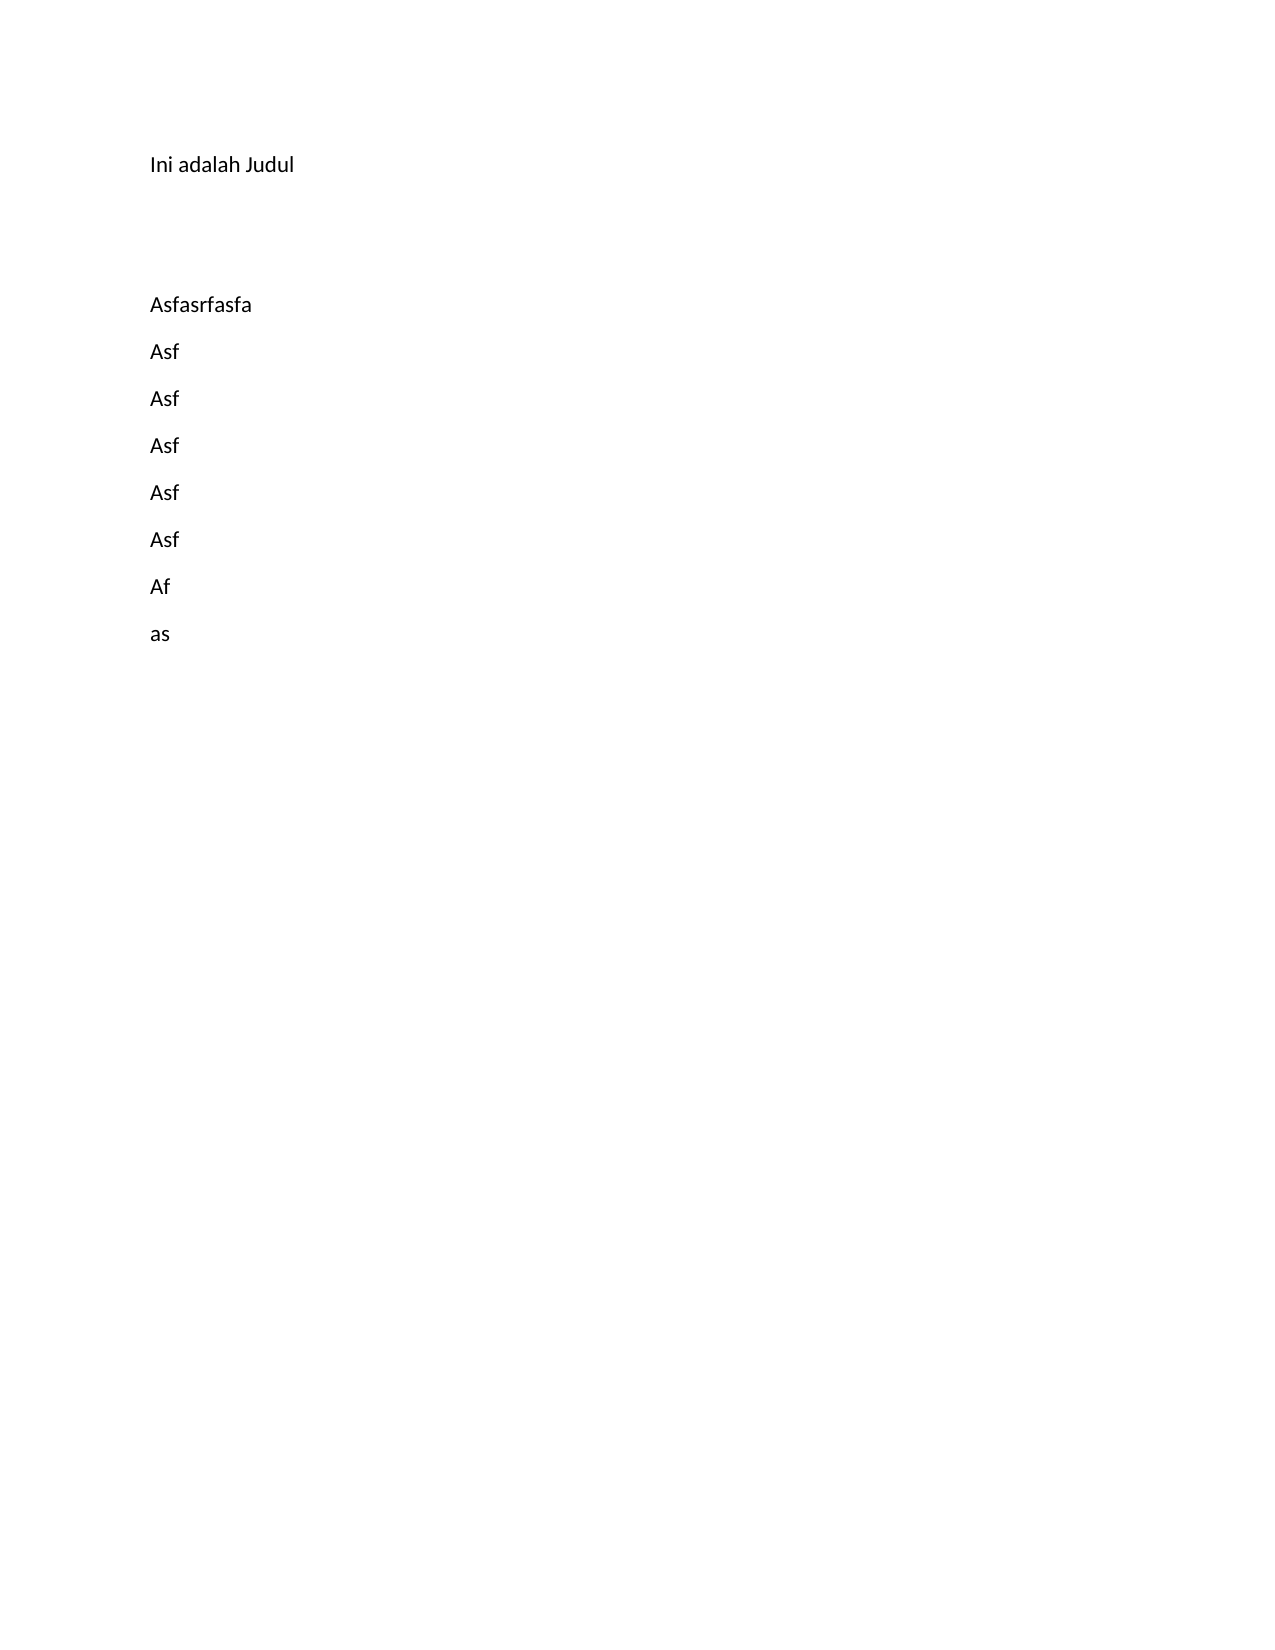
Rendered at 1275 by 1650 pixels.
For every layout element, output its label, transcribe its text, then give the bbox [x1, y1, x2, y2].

text as [150, 619, 1125, 647]
text Asf [150, 384, 1125, 412]
text Asf [150, 337, 1125, 366]
text Ini adalah Judul [150, 150, 1125, 178]
text Asfasrfasfa [150, 291, 1125, 319]
text Asf [150, 525, 1125, 553]
text Af [150, 572, 1125, 600]
text Asf [150, 431, 1125, 459]
text Asf [150, 478, 1125, 506]
